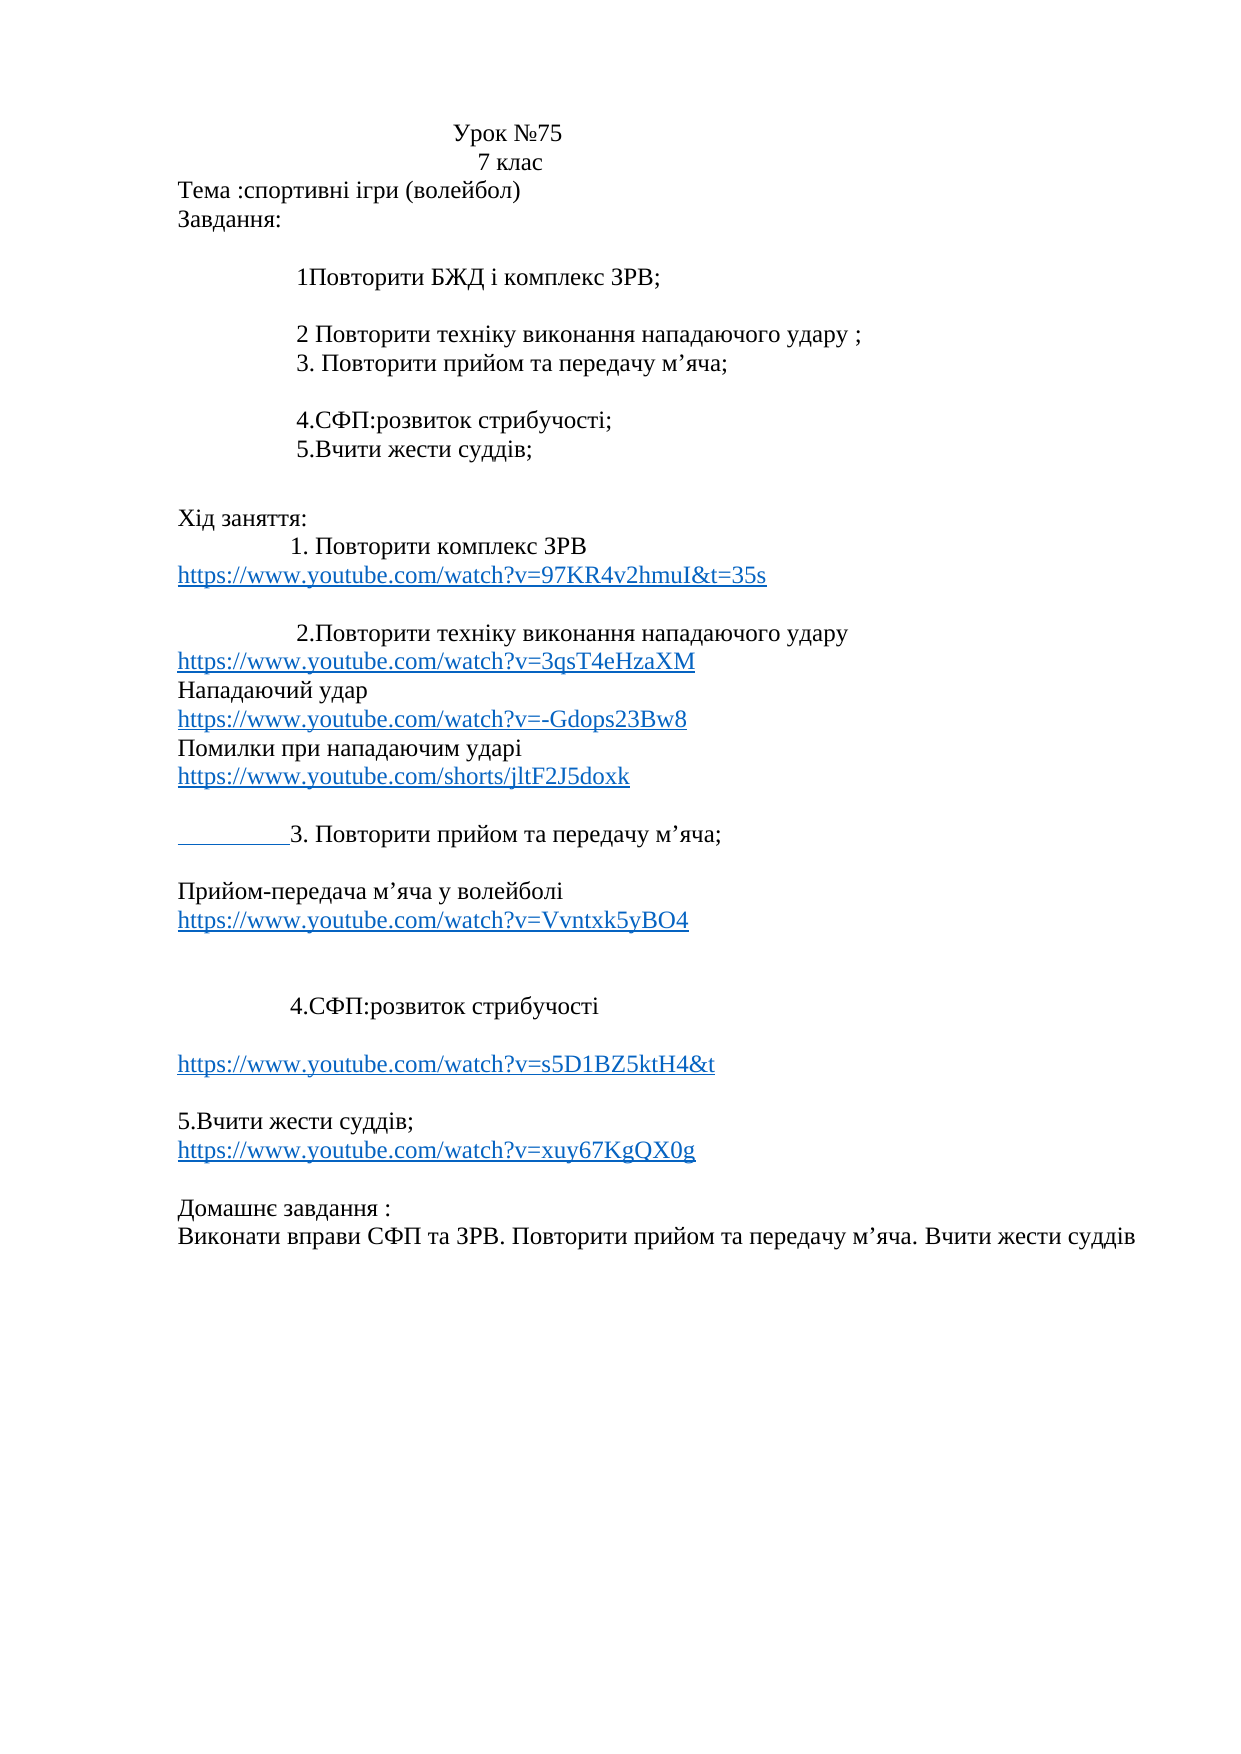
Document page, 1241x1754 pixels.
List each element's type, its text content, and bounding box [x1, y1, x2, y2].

text 3. Повторити прийом та передачу м’яча; [177, 348, 1152, 377]
text 7 клас [177, 147, 1152, 176]
text Домашнє завдання : [177, 1193, 1152, 1221]
text https://www.youtube.com/watch?v=97KR4v2hmuI&t=35s [177, 560, 1152, 589]
text Урок №75 [177, 118, 1152, 147]
text 5.Вчити жести суддів; [177, 1106, 1152, 1135]
text 1. Повторити комплекс ЗРВ [177, 531, 1152, 560]
text Тема :спортивні ігри (волейбол) [177, 176, 1152, 204]
text Помилки при нападаючим ударі [177, 733, 1152, 761]
text https://www.youtube.com/watch?v=-Gdops23Bw8 [177, 704, 1152, 733]
text https://www.youtube.com/shorts/jltF2J5doxk [177, 761, 1152, 790]
text https://www.youtube.com/watch?v=xuy67KgQX0g [177, 1135, 1152, 1164]
text Завдання: [177, 204, 1152, 233]
text 1Повторити БЖД і комплекс ЗРВ; [177, 262, 1152, 291]
text Виконати вправи СФП та ЗРВ. Повторити прийом та передачу м’яча. Вчити жести суддів [177, 1221, 1152, 1250]
text 4.СФП:розвиток стрибучості; [177, 406, 1152, 434]
text https://www.youtube.com/watch?v=3qsT4eHzaXM [177, 646, 1152, 675]
text Прийом-передача м’яча у волейболі [177, 876, 1152, 905]
text https://www.youtube.com/watch?v=s5D1BZ5ktH4&t [177, 1049, 1152, 1078]
text 4.СФП:розвиток стрибучості [177, 991, 1152, 1020]
text https://www.youtube.com/watch?v=Vvntxk5yBO4 [177, 905, 1152, 934]
text Хід заняття: [177, 503, 1152, 531]
text Нападаючий удар [177, 675, 1152, 704]
text 2.Повторити техніку виконання нападаючого удару [177, 618, 1152, 646]
text 5.Вчити жести суддів; [177, 434, 1152, 463]
text 2 Повторити техніку виконання нападаючого удару ; [177, 319, 1152, 348]
text 3. Повторити прийом та передачу м’яча; [177, 819, 1152, 848]
